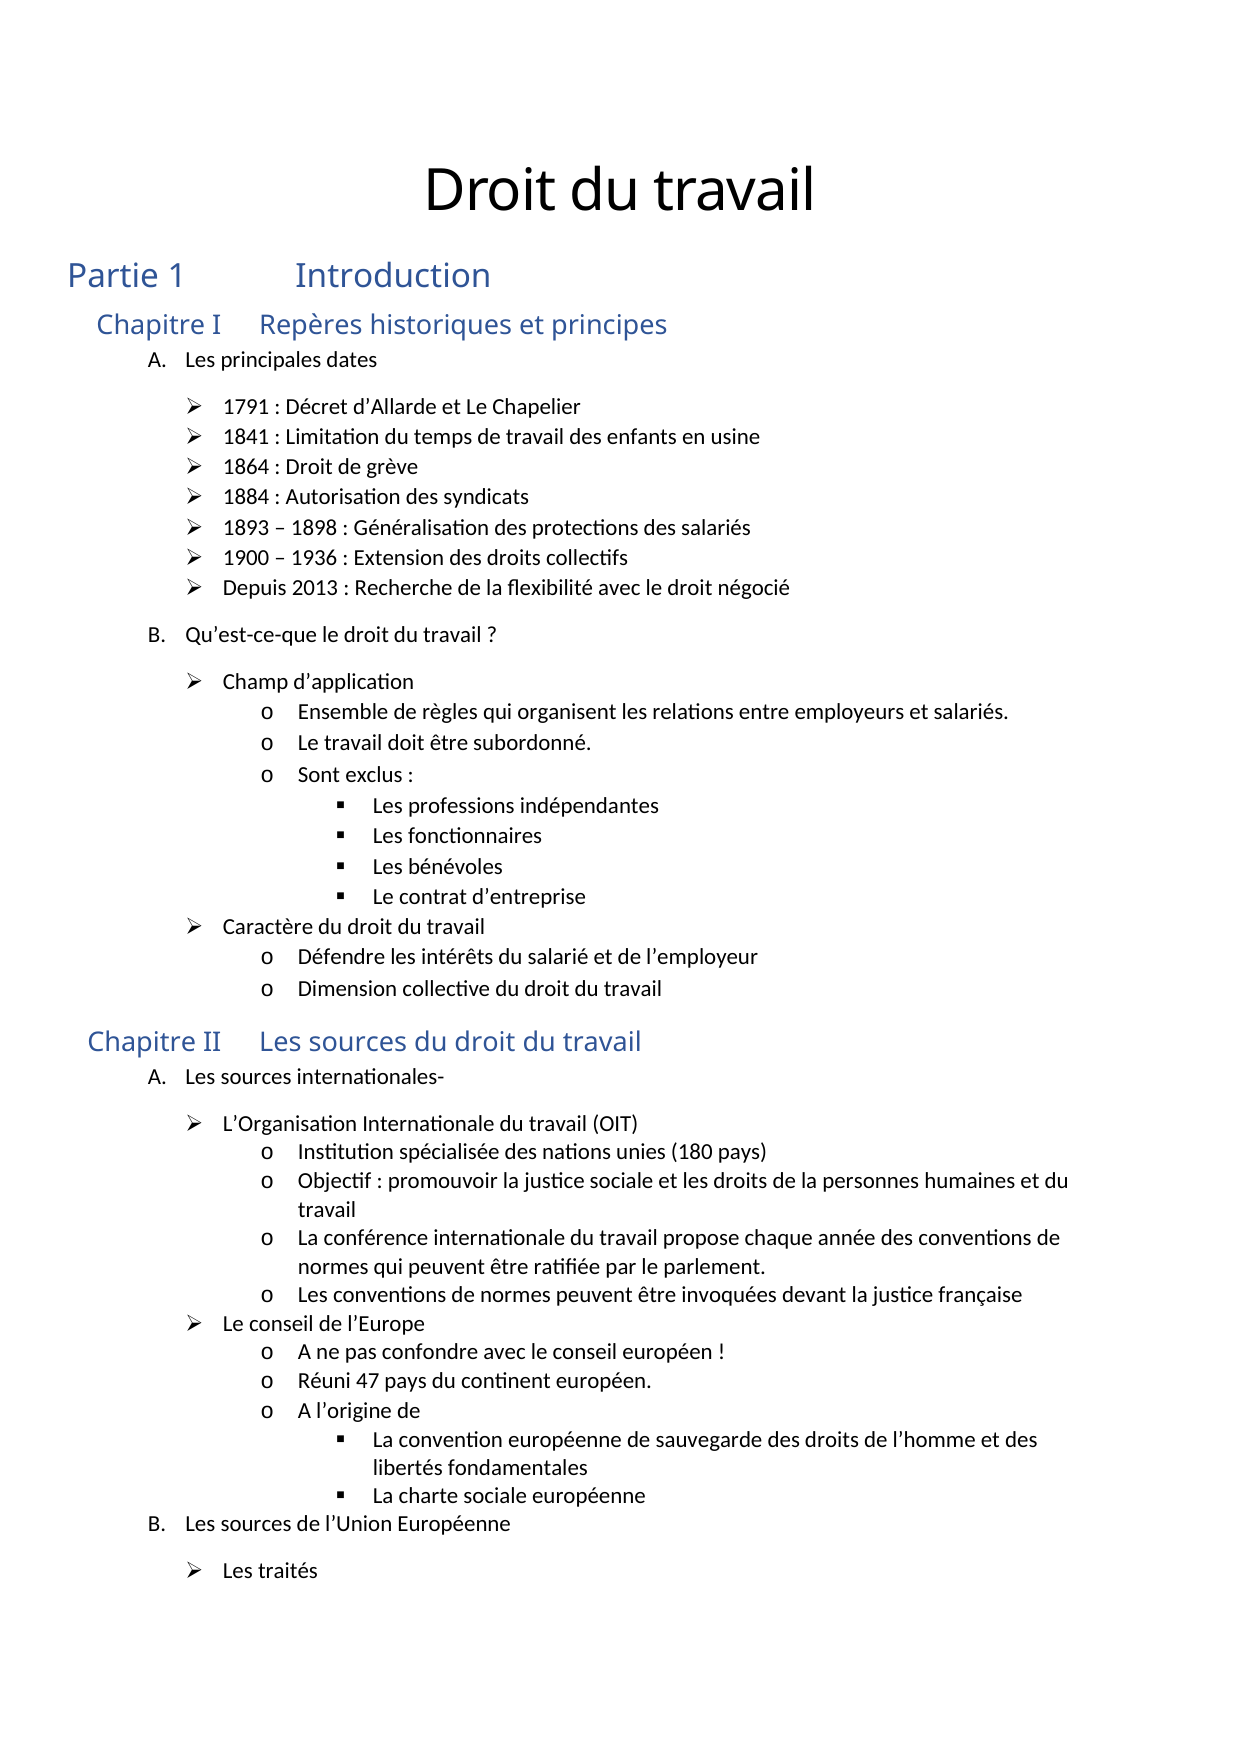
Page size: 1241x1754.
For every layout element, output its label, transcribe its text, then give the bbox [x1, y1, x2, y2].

list 1864 : Droit de grève [185, 452, 1093, 480]
list Dimension collective du droit du travail [260, 974, 1093, 1003]
list Objectif : promouvoir la justice sociale et les droits de la personnes humaines et du travail [260, 1166, 1093, 1223]
list 1884 : Autorisation des syndicats [185, 482, 1093, 511]
list L’Organisation Internationale du travail (OIT) [185, 1109, 1093, 1137]
list Les fonctionnaires [335, 822, 1093, 850]
list Champ d’application [185, 667, 1093, 695]
subtitle Les sources du droit du travail [221, 1022, 1093, 1059]
list 1791 : Décret d’Allarde et Le Chapelier [185, 392, 1093, 420]
list Les conventions de normes peuvent être invoquées devant la justice française [260, 1280, 1093, 1309]
subtitle Repères historiques et principes [221, 305, 1093, 342]
list Les professions indépendantes [335, 791, 1093, 819]
list Le contrat d’entreprise [335, 882, 1093, 910]
subtitle Qu’est-ce-que le droit du travail ? [148, 620, 1093, 648]
list Sont exclus : [260, 760, 1093, 789]
list Depuis 2013 : Recherche de la flexibilité avec le droit négocié [185, 573, 1093, 601]
list A l’origine de [260, 1396, 1093, 1425]
list 1841 : Limitation du temps de travail des enfants en usine [185, 422, 1093, 450]
subtitle Les sources de l’Union Européenne [148, 1509, 1093, 1537]
subtitle Les sources internationales- [148, 1062, 1093, 1090]
list Les traités [185, 1556, 1093, 1584]
list La conférence internationale du travail propose chaque année des conventions de normes qui peuvent être ratifiée par le parlement. [260, 1223, 1093, 1280]
list 1893 – 1898 : Généralisation des protections des salariés [185, 513, 1093, 541]
subtitle Introduction [221, 252, 1093, 297]
list Institution spécialisée des nations unies (180 pays) [260, 1137, 1093, 1166]
list Réuni 47 pays du continent européen. [260, 1367, 1093, 1396]
list 1900 – 1936 : Extension des droits collectifs [185, 543, 1093, 571]
list Le travail doit être subordonné. [260, 728, 1093, 758]
list Ensemble de règles qui organisent les relations entre employeurs et salariés. [260, 697, 1093, 726]
list A ne pas confondre avec le conseil européen ! [260, 1337, 1093, 1367]
list La convention européenne de sauvegarde des droits de l’homme et des libertés fondamentales [335, 1425, 1093, 1481]
list Le conseil de l’Europe [185, 1309, 1093, 1337]
list La charte sociale européenne [335, 1481, 1093, 1509]
title Droit du travail [148, 148, 1093, 227]
subtitle Les principales dates [148, 345, 1093, 373]
list Les bénévoles [335, 852, 1093, 880]
list Caractère du droit du travail [185, 912, 1093, 940]
list Défendre les intérêts du salarié et de l’employeur [260, 942, 1093, 972]
